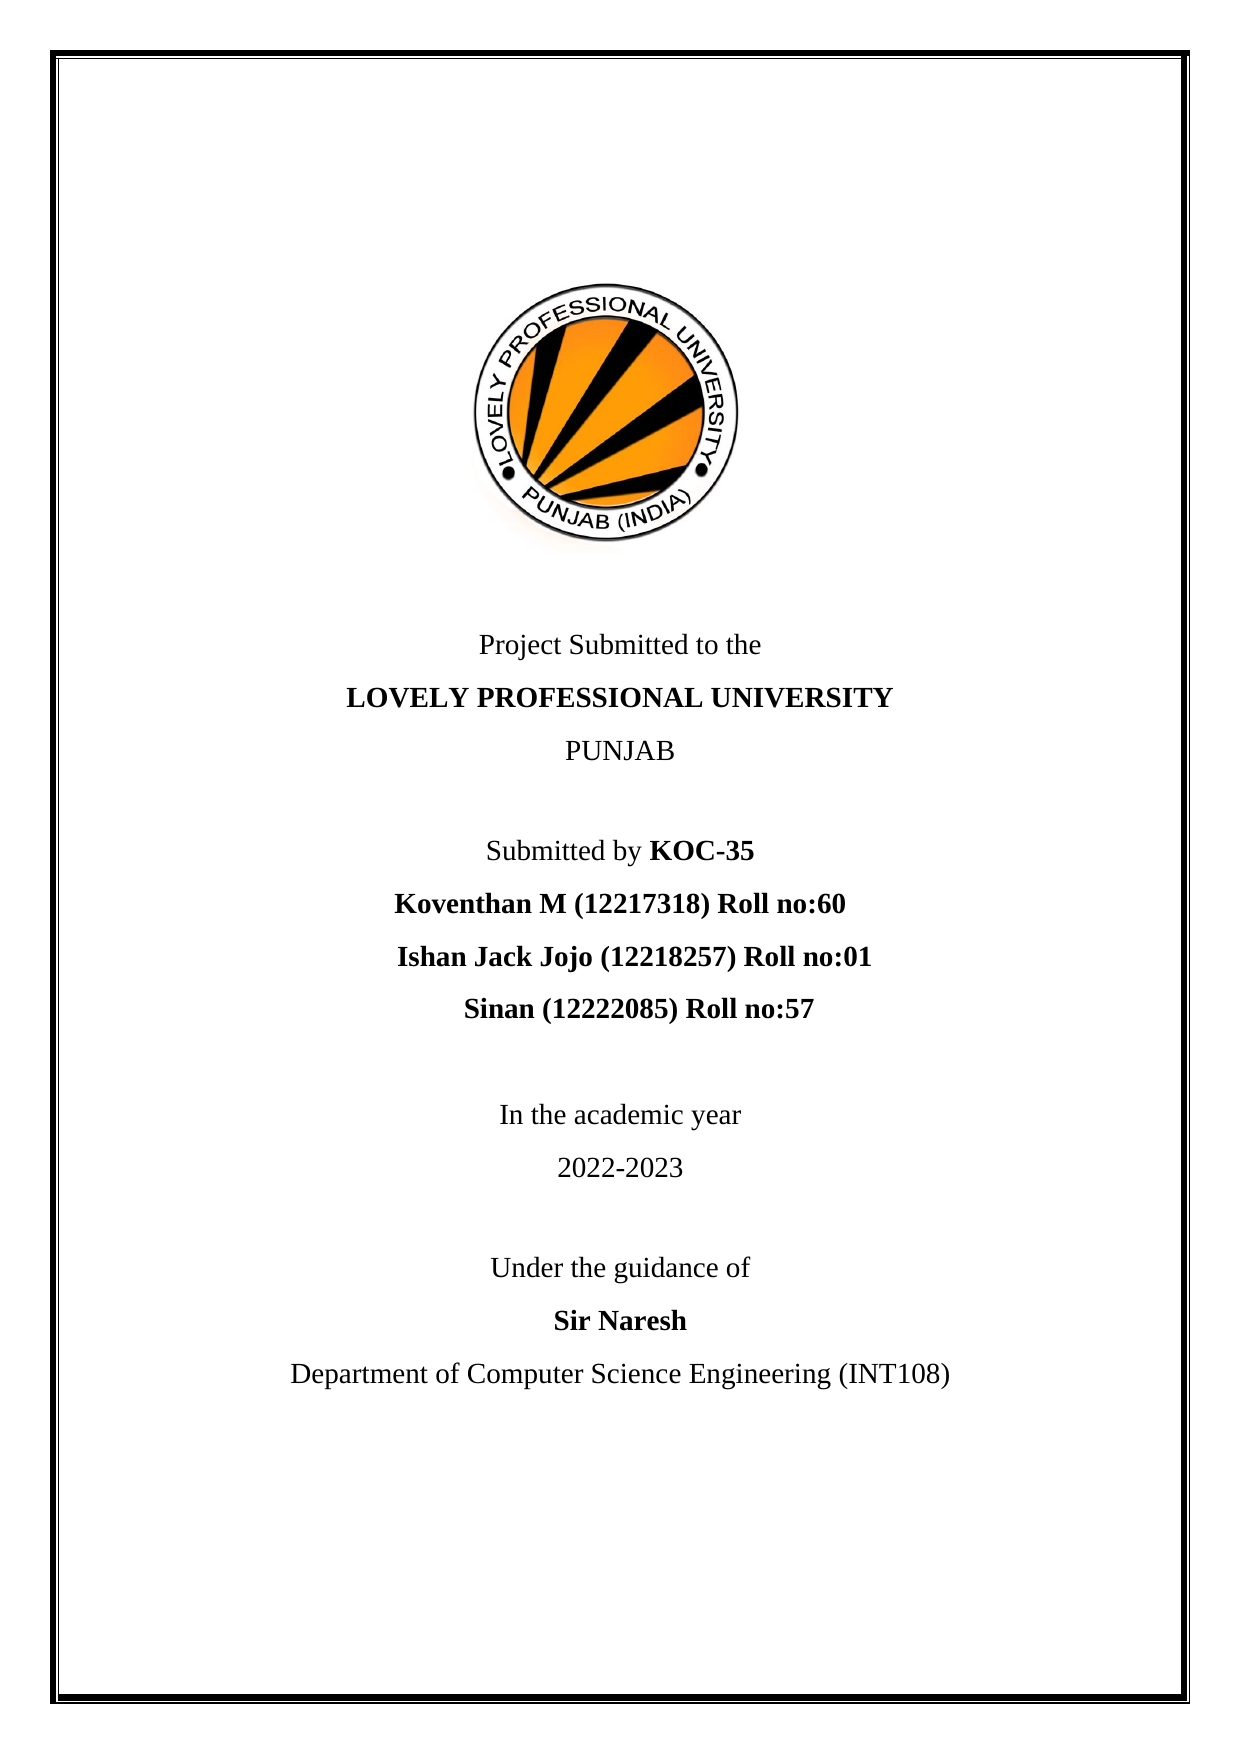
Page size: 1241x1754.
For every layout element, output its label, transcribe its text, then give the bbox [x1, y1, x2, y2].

picture [470, 273, 742, 556]
text Ishan Jack Jojo (12218257) Roll no:01 [150, 939, 1090, 972]
text Submitted by KOC-35 [150, 833, 1090, 867]
text PUNJAB [150, 733, 1090, 766]
text Sir Naresh [150, 1303, 1090, 1337]
text In the academic year [150, 1097, 1090, 1131]
text Department of Computer Science Engineering (INT108) [150, 1356, 1090, 1420]
text 2022-2023 [150, 1150, 1090, 1183]
text LOVELY PROFESSIONAL UNIVERSITY [150, 680, 1090, 713]
text Project Submitted to the [150, 627, 1090, 661]
text Under the guidance of [150, 1251, 1090, 1284]
text Koventhan M (12217318) Roll no:60 [150, 886, 1090, 919]
text Sinan (12222085) Roll no:57 [150, 992, 1090, 1025]
